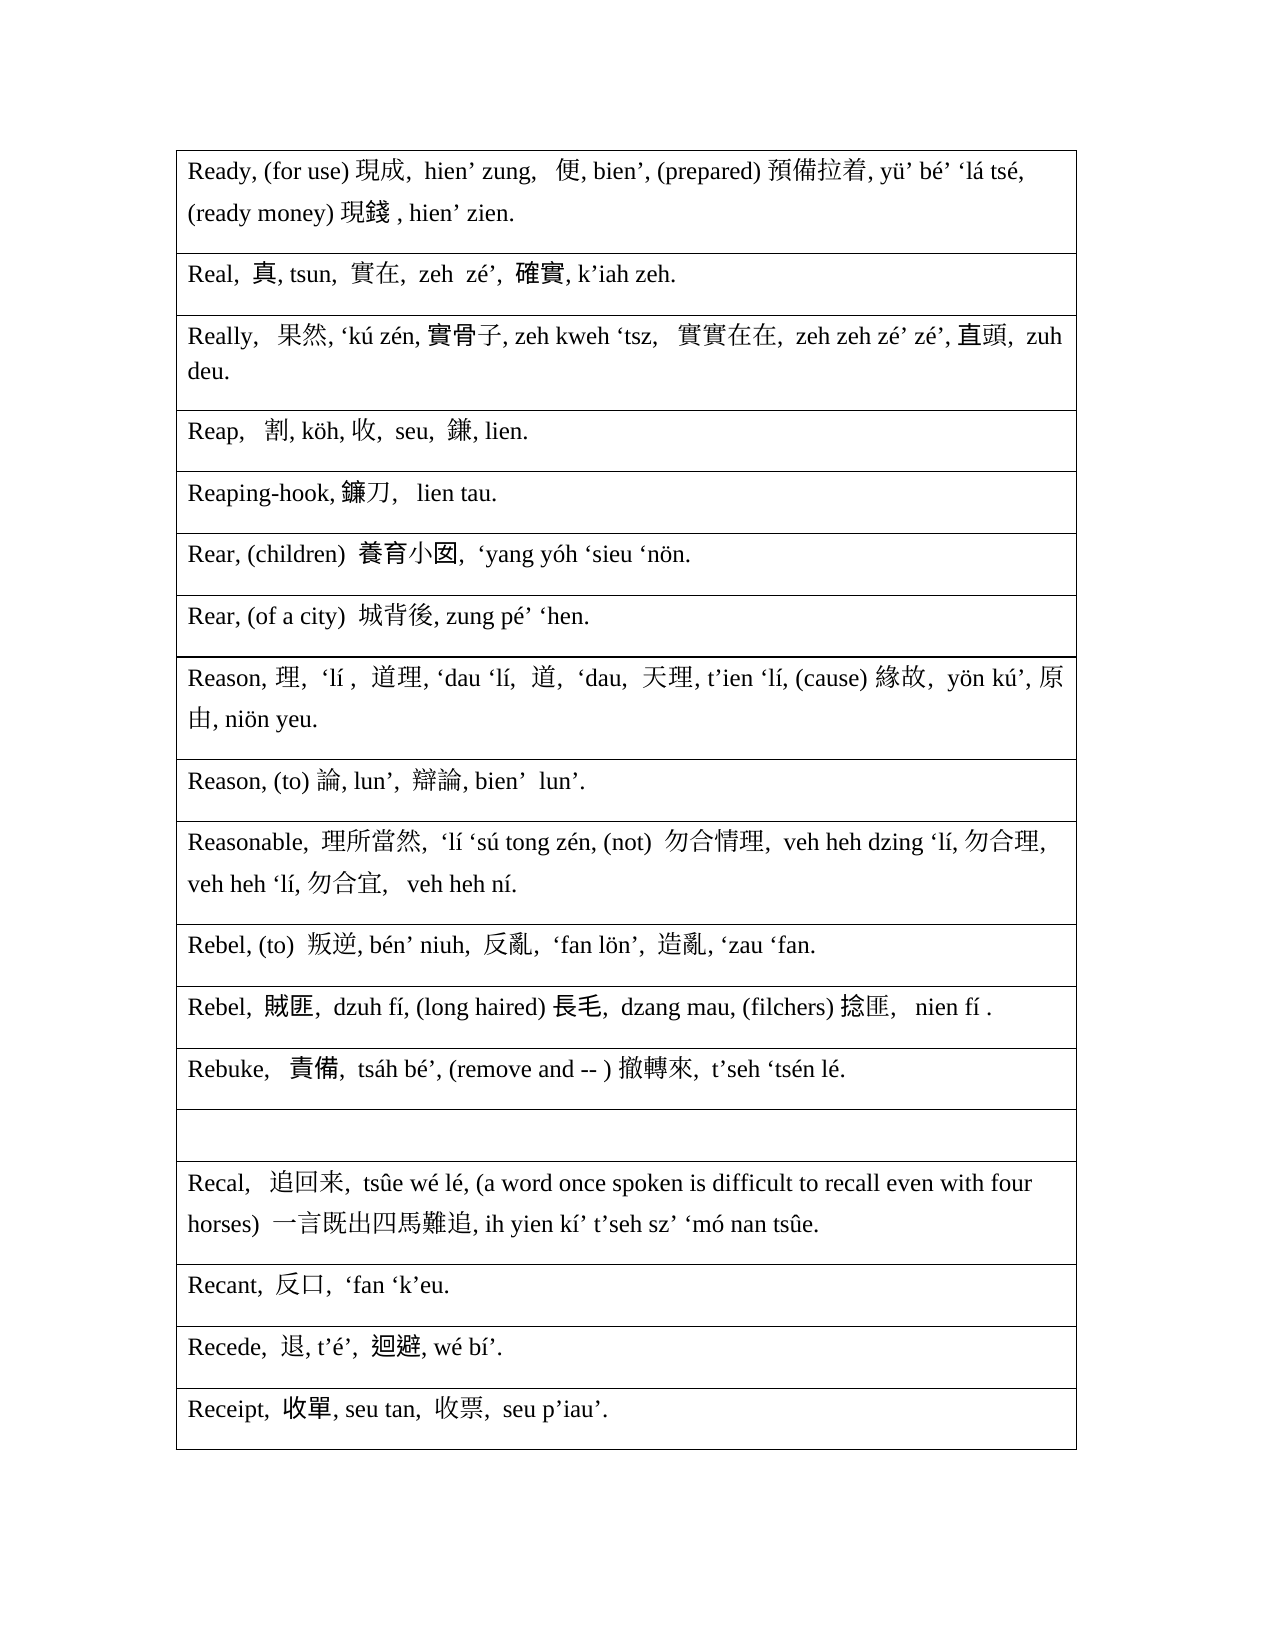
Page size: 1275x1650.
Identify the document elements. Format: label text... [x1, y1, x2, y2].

table_cell Rebel, (to) 叛逆, bén’ niuh, 反亂, ‘fan lön’, 造亂, ‘zau ‘fan. [177, 925, 1076, 986]
table_cell Real, 真, tsun, 實在, zeh zé’, 確實, k’iah zeh. [177, 254, 1076, 315]
table_cell Reason, 理, ‘lí , 道理, ‘dau ‘lí, 道, ‘dau, 天理, t’ien ‘lí, (cause) 緣故, yön kú’, 原由, niön yeu. [177, 658, 1076, 759]
table_cell Reaping-hook, 鐮刀, lien tau. [177, 472, 1076, 533]
table_cell Really, 果然, ‘kú zén, 實骨子, zeh kweh ‘tsz, 實實在在, zeh zeh zé’ zé’, 直頭, zuh deu. [177, 316, 1076, 409]
table_cell Reasonable, 理所當然, ‘lí ‘sú tong zén, (not) 勿合情理, veh heh dzing ‘lí, 勿合理, veh heh ‘lí, 勿合宜, veh heh ní. [177, 822, 1076, 924]
table_cell Reason, (to) 論, lun’, 辯論, bien’ lun’. [177, 760, 1076, 821]
table_cell Receipt, 收單, seu tan, 收票, seu p’iau’. [177, 1389, 1076, 1449]
table_cell Recede, 退, t’é’, 迴避, wé bí’. [177, 1327, 1076, 1388]
table_cell Rear, (children) 養育小囡, ‘yang yóh ‘sieu ‘nön. [177, 534, 1076, 595]
table_cell Recant, 反口, ‘fan ‘k’eu. [177, 1265, 1076, 1326]
table_cell Reap, 割, köh, 收, seu, 鎌, lien. [177, 411, 1076, 471]
table_cell [177, 1110, 1076, 1161]
table_cell Rear, (of a city) 城背後, zung pé’ ‘hen. [177, 596, 1076, 656]
table_cell Ready, (for use) 現成, hien’ zung, 便, bien’, (prepared) 預備拉着, yü’ bé’ ‘lá tsé, (ready money) 現錢 , hien’ zien. [177, 151, 1076, 253]
table_cell Recal, 追回来, tsûe wé lé, (a word once spoken is difficult to recall even with four horses) 一言既出四馬難追, ih yien kí’ t’seh sz’ ‘mó nan tsûe. [177, 1162, 1076, 1264]
table_cell Rebuke, 責備, tsáh bé’, (remove and -- ) 撤轉來, t’seh ‘tsén lé. [177, 1049, 1076, 1109]
table_cell Rebel, 賊匪, dzuh fí, (long haired) 長毛, dzang mau, (filchers) 捻匪, nien fí . [177, 987, 1076, 1047]
